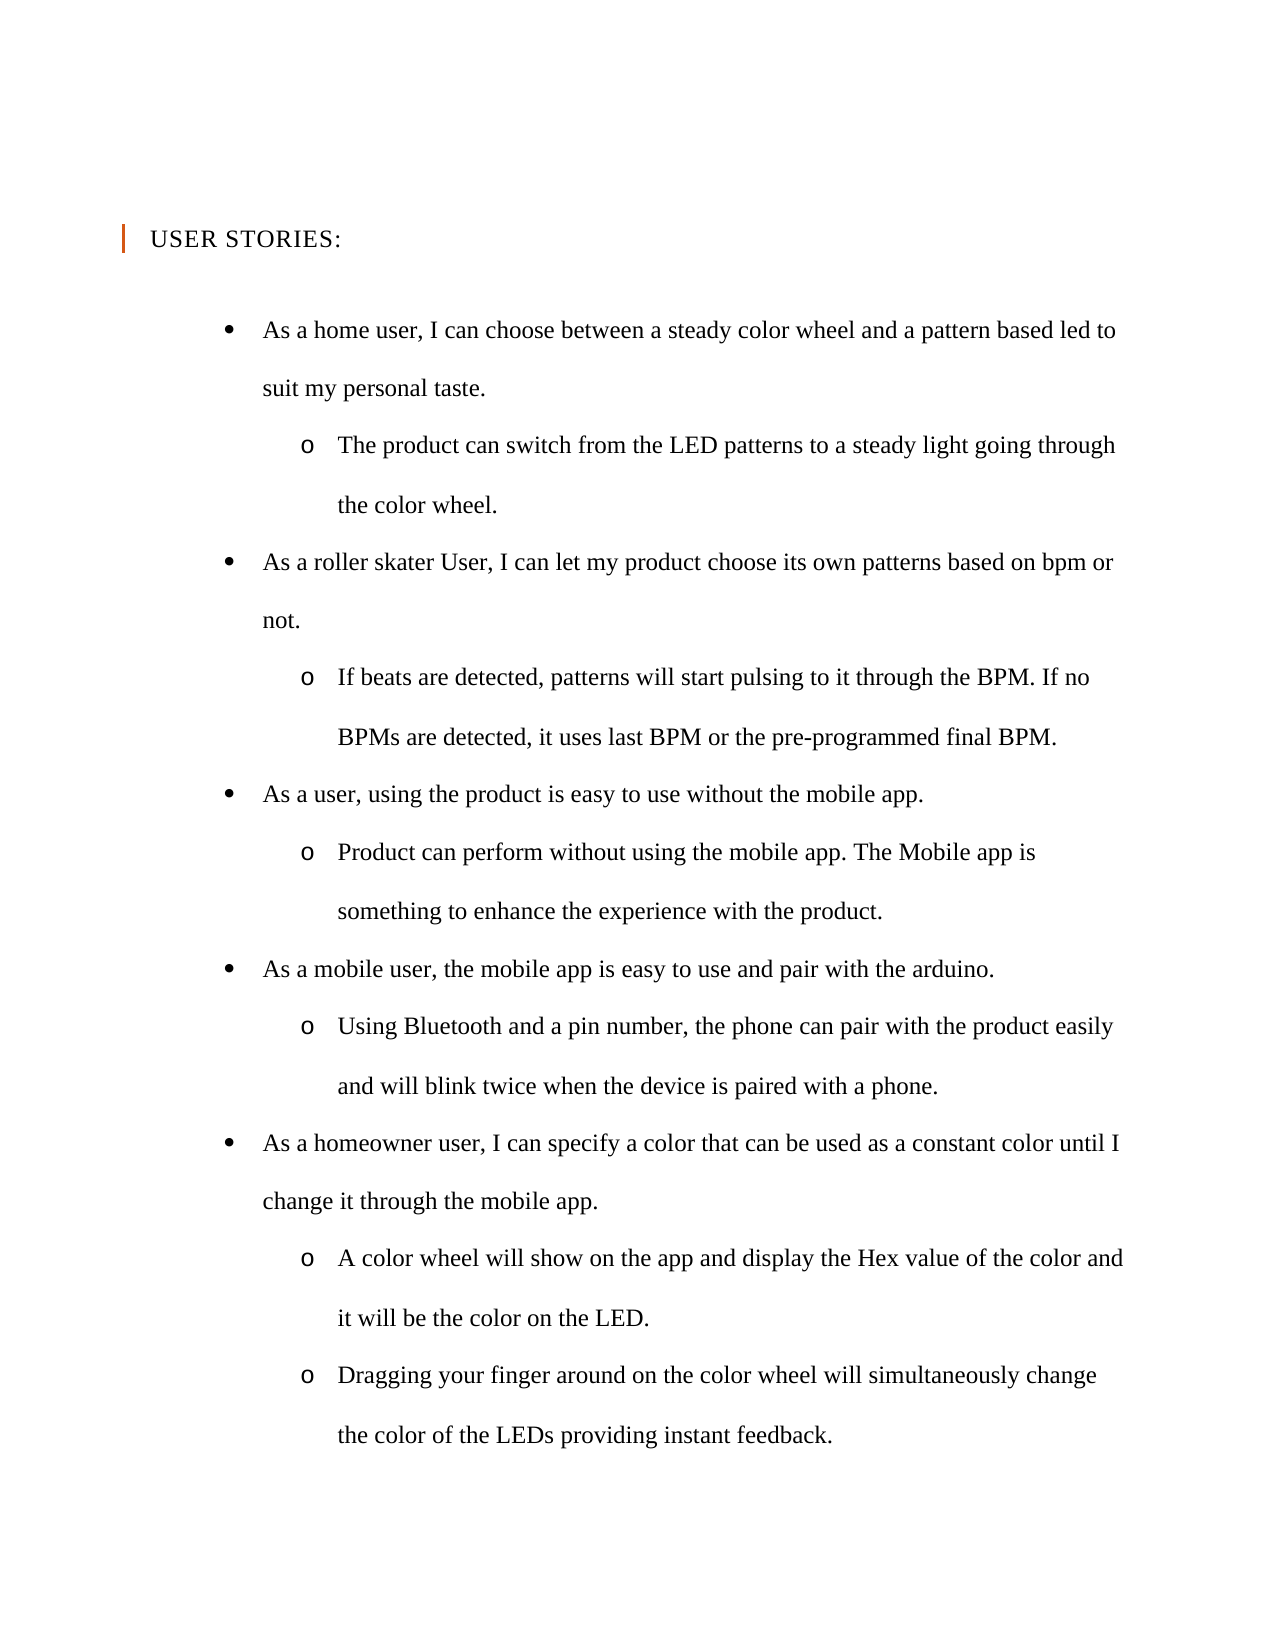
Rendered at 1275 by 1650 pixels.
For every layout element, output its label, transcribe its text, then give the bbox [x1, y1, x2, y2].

list As a home user, I can choose between a steady color wheel and a pattern based led to suit my personal taste. [225, 315, 1125, 401]
list As a roller skater User, I can let my product choose its own patterns based on bpm or not. [225, 547, 1125, 633]
list As a homeowner user, I can specify a color that can be used as a constant color until I change it through the mobile app. [225, 1128, 1125, 1215]
list Dragging your finger around on the color wheel will simultaneously change the color of the LEDs providing instant feedback. [300, 1361, 1125, 1449]
list Product can perform without using the mobile app. The Mobile app is something to enhance the experience with the product. [300, 837, 1125, 925]
list As a user, using the product is easy to use without the mobile app. [225, 779, 1125, 808]
subtitle User Stories: [125, 224, 1125, 253]
list If beats are detected, patterns will start pulsing to it through the BPM. If no BPMs are detected, it uses last BPM or the pre-programmed final BPM. [300, 662, 1125, 751]
list As a mobile user, the mobile app is easy to use and pair with the arduino. [225, 954, 1125, 983]
list The product can switch from the LED patterns to a steady light going through the color wheel. [300, 430, 1125, 518]
list A color wheel will show on the app and display the Hex value of the color and it will be the color on the LED. [300, 1243, 1125, 1332]
list Using Bluetooth and a pin number, the phone can pair with the product easily and will blink twice when the device is paired with a phone. [300, 1011, 1125, 1100]
